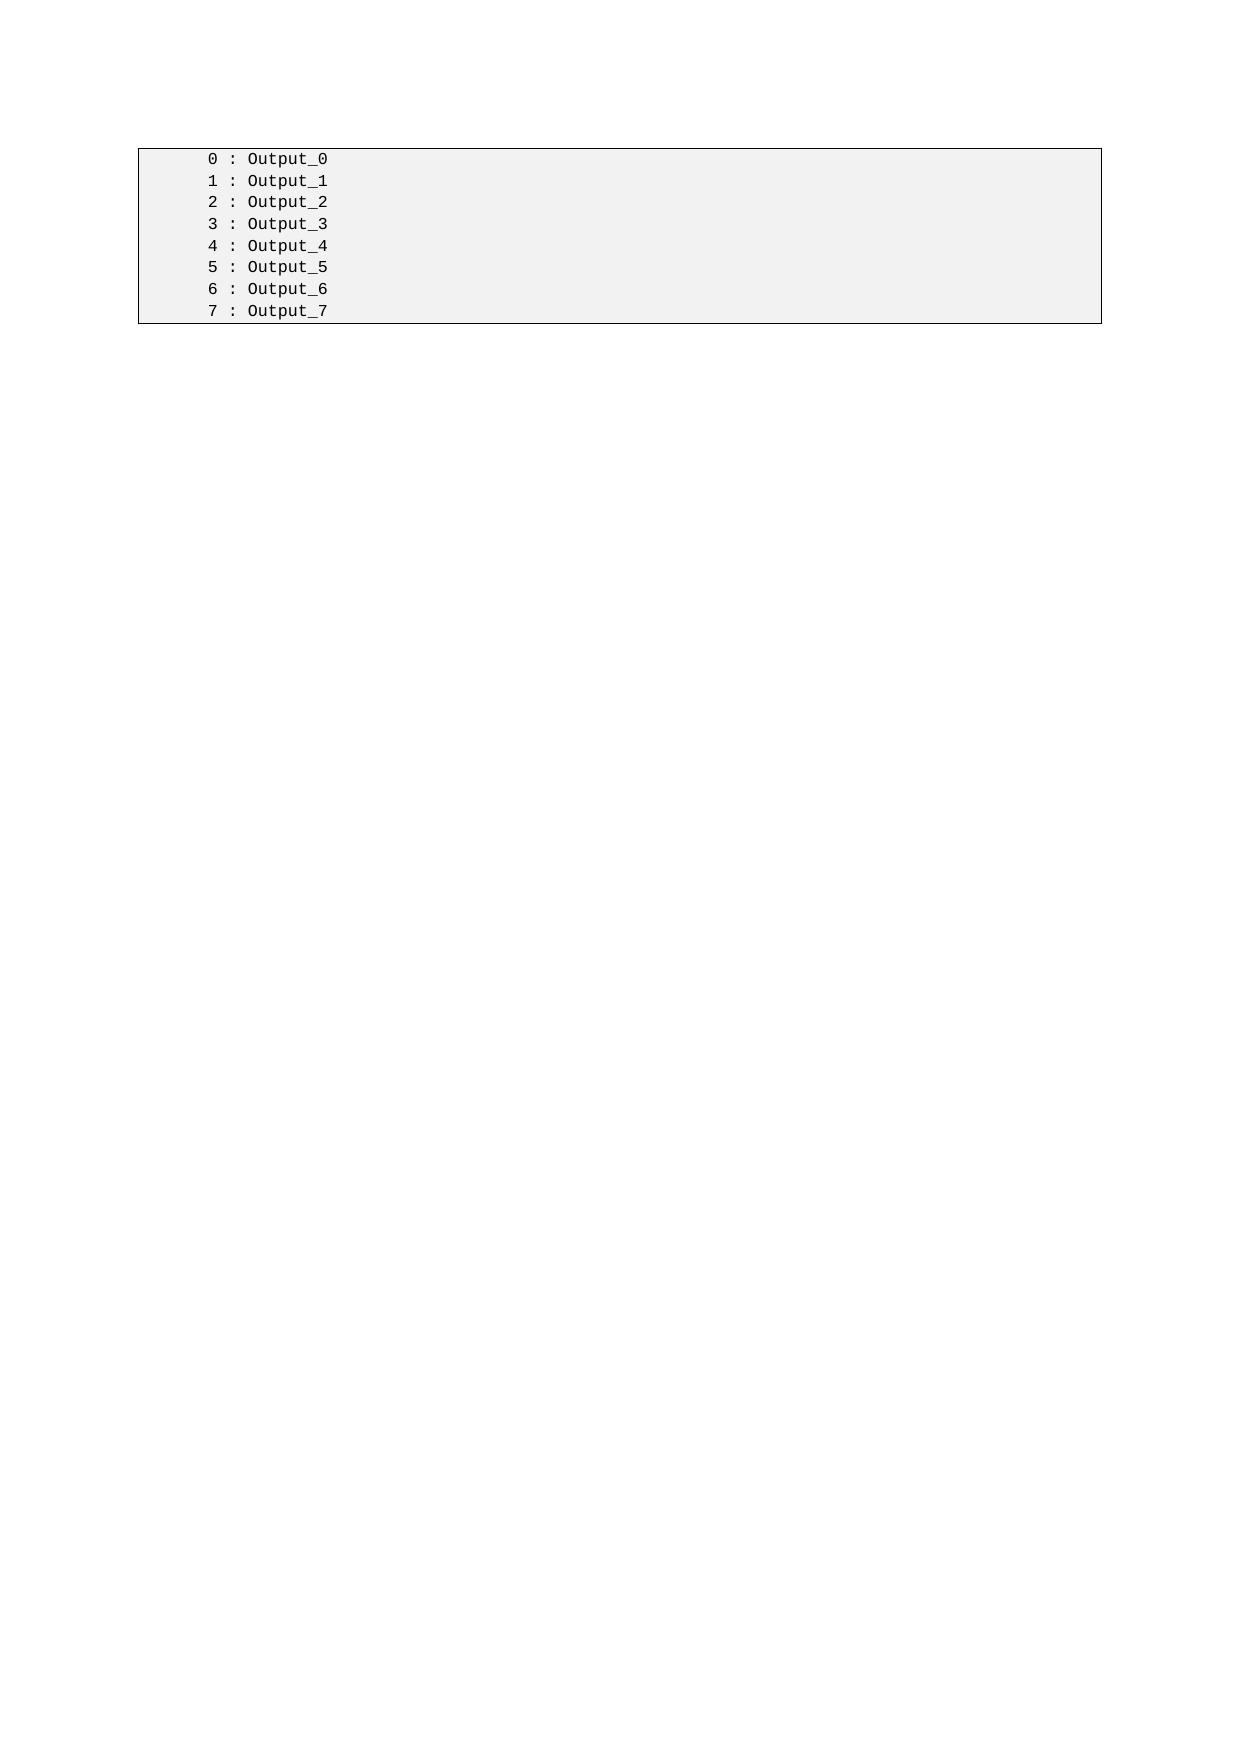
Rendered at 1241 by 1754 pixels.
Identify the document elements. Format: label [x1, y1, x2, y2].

text [139, 149, 1101, 323]
